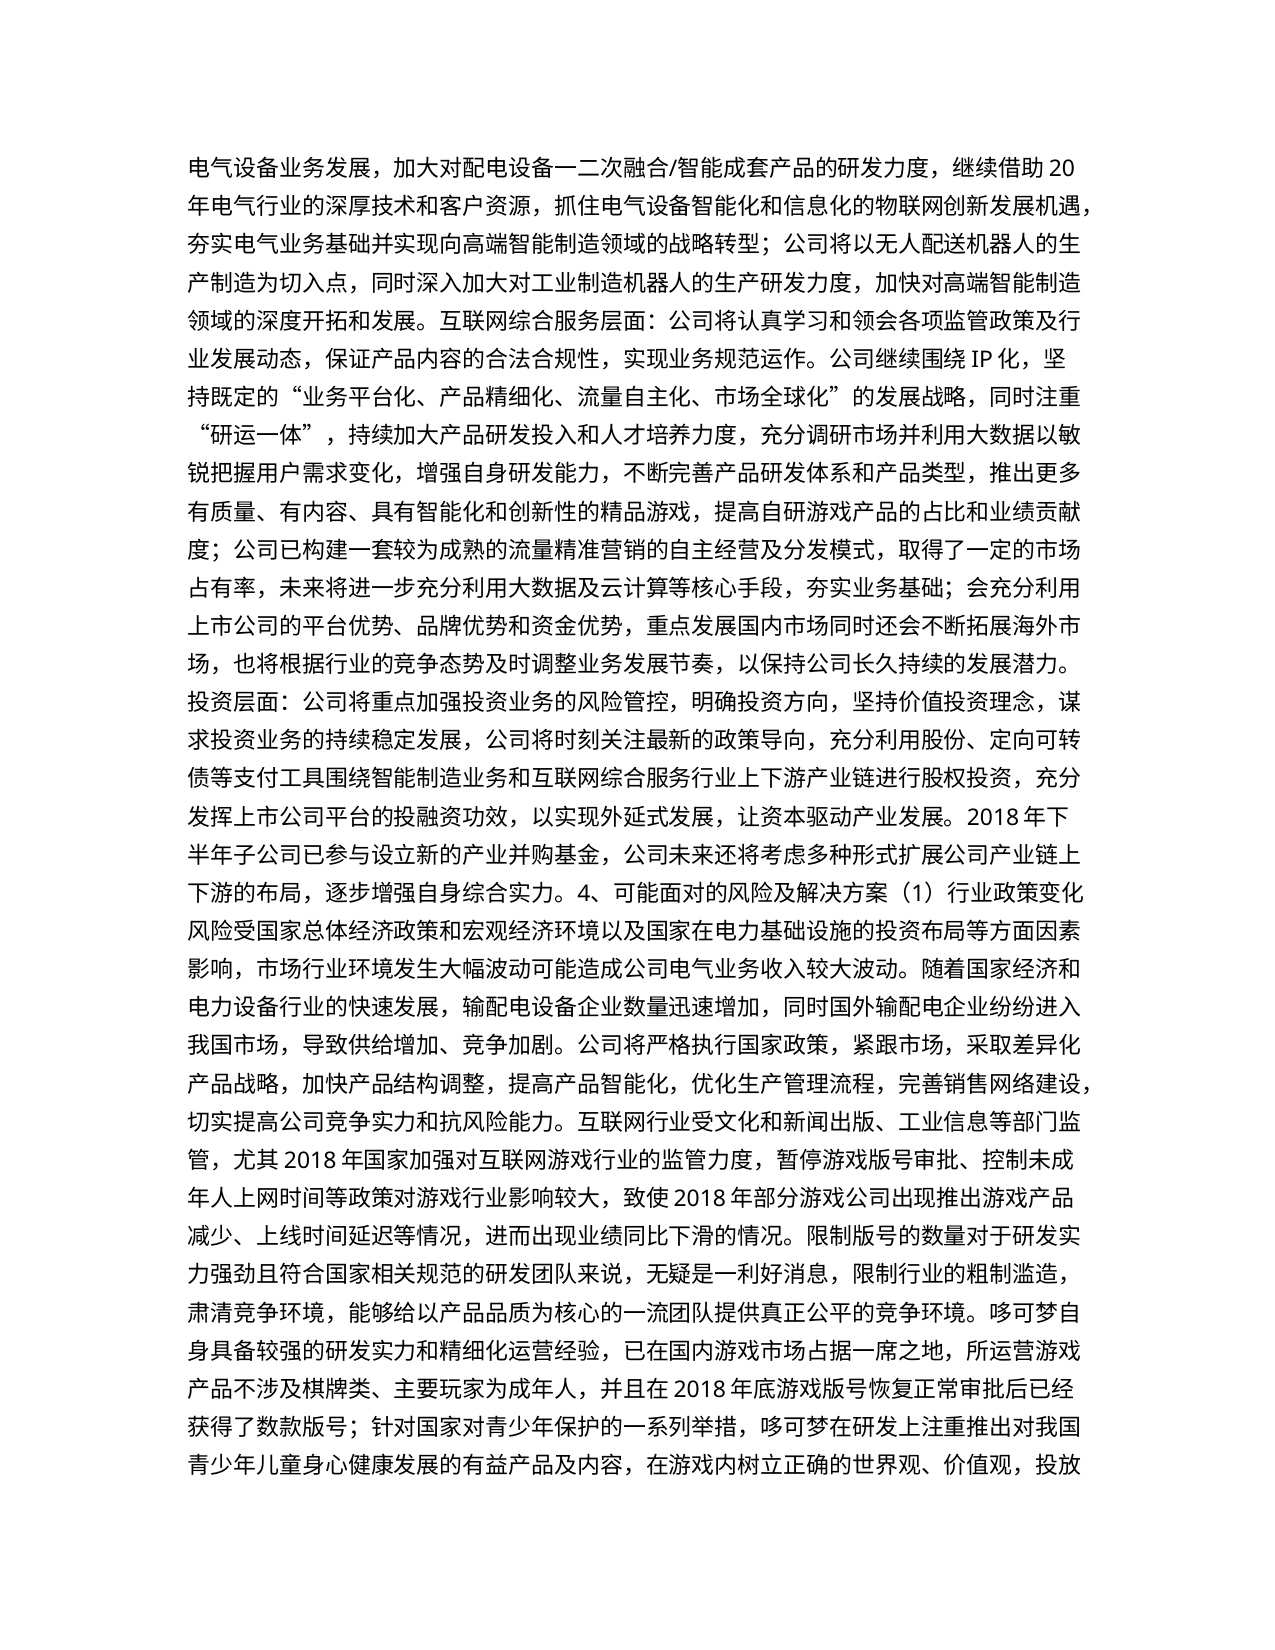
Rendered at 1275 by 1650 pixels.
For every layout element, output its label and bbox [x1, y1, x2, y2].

text [187, 150, 1087, 1480]
